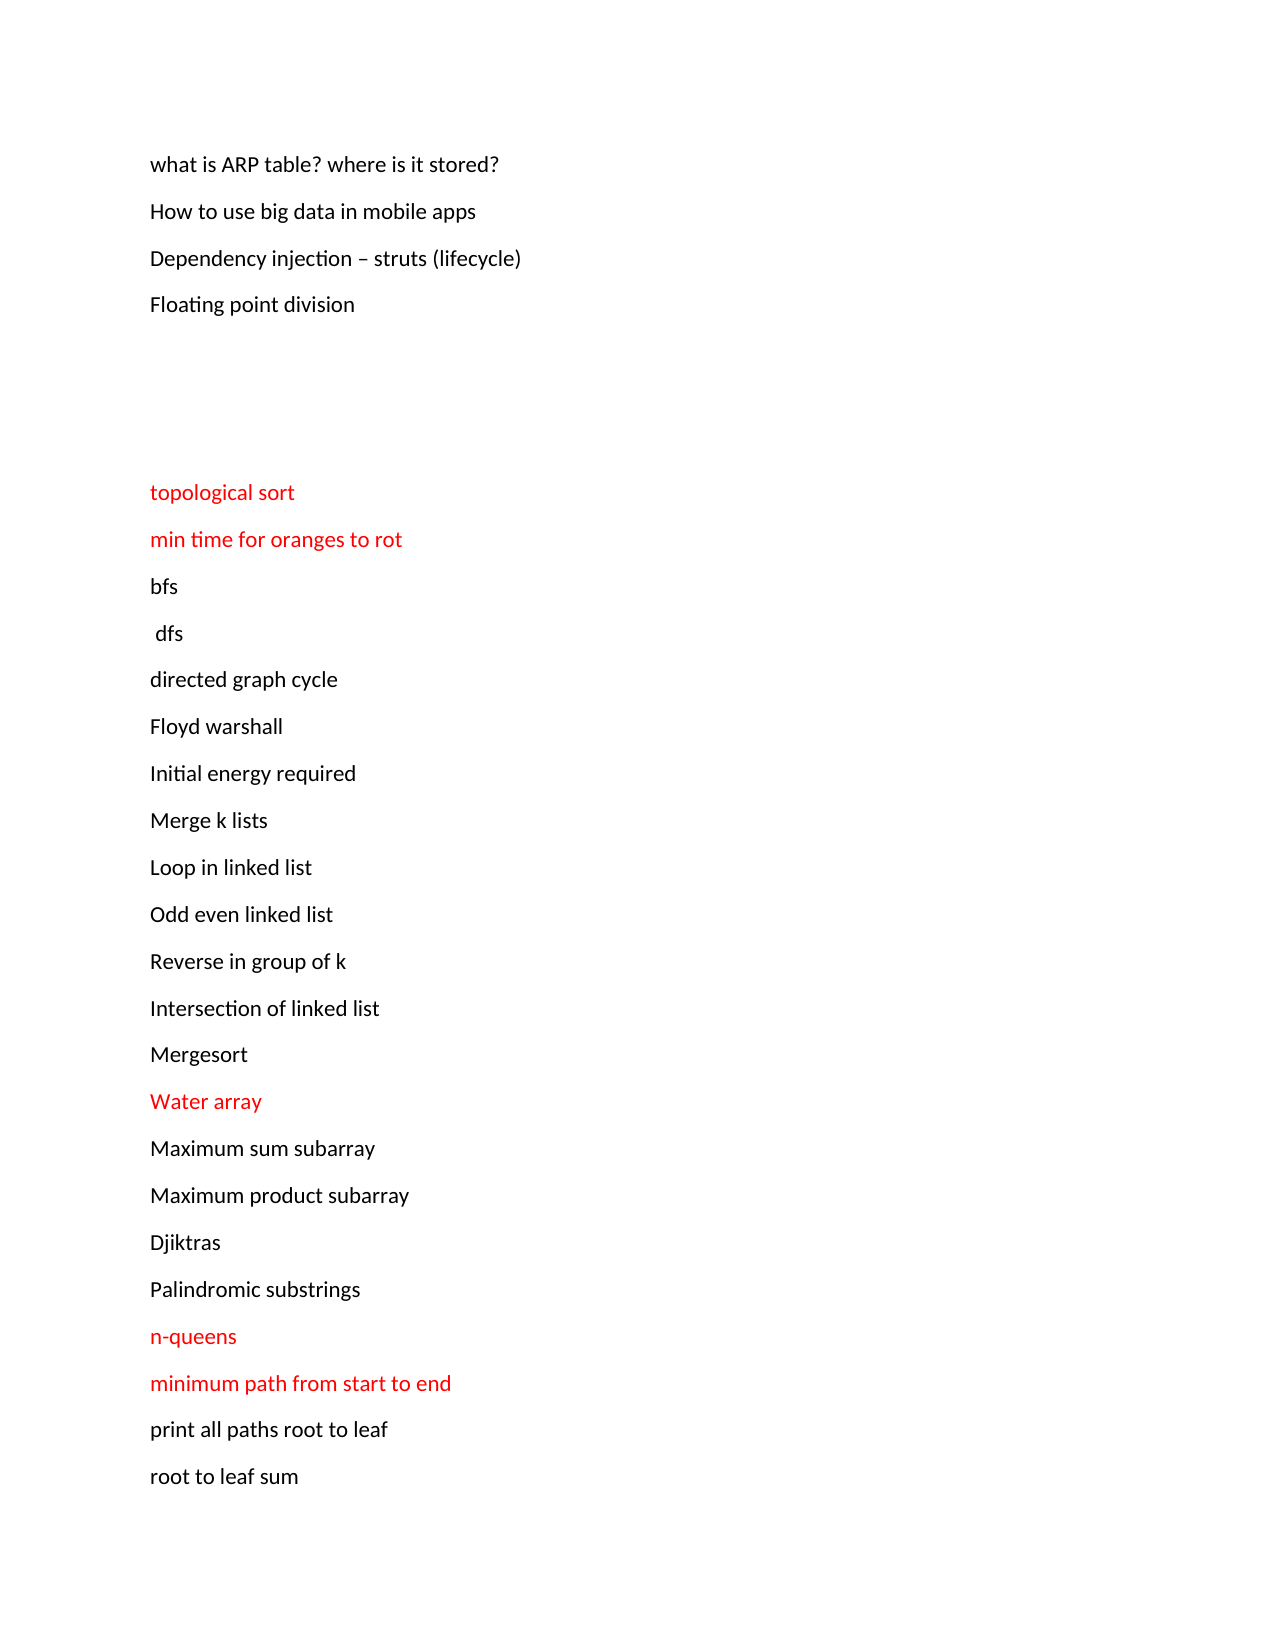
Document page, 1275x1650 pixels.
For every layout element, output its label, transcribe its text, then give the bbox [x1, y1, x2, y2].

text Water array [150, 1087, 1125, 1116]
text minimum path from start to end [150, 1369, 1125, 1397]
text Intersection of linked list [150, 994, 1125, 1022]
text root to leaf sum [150, 1462, 1125, 1491]
text Loop in linked list [150, 853, 1125, 881]
text n-queens [150, 1322, 1125, 1350]
text Mergesort [150, 1041, 1125, 1069]
text How to use big data in mobile apps [150, 197, 1125, 225]
text Floating point division [150, 291, 1125, 319]
text Djiktras [150, 1228, 1125, 1256]
text print all paths root to leaf [150, 1416, 1125, 1444]
text Palindromic substrings [150, 1275, 1125, 1303]
text Floyd warshall [150, 712, 1125, 741]
text Reverse in group of k [150, 947, 1125, 975]
text Maximum sum subarray [150, 1134, 1125, 1162]
text directed graph cycle [150, 666, 1125, 694]
text topological sort [150, 478, 1125, 506]
text Initial energy required [150, 759, 1125, 787]
text Odd even linked list [150, 900, 1125, 928]
text dfs [150, 619, 1125, 647]
text Merge k lists [150, 806, 1125, 834]
text bfs [150, 572, 1125, 600]
text Maximum product subarray [150, 1181, 1125, 1209]
text Dependency injection – struts (lifecycle) [150, 244, 1125, 272]
text min time for oranges to rot [150, 525, 1125, 553]
text what is ARP table? where is it stored? [150, 150, 1125, 178]
